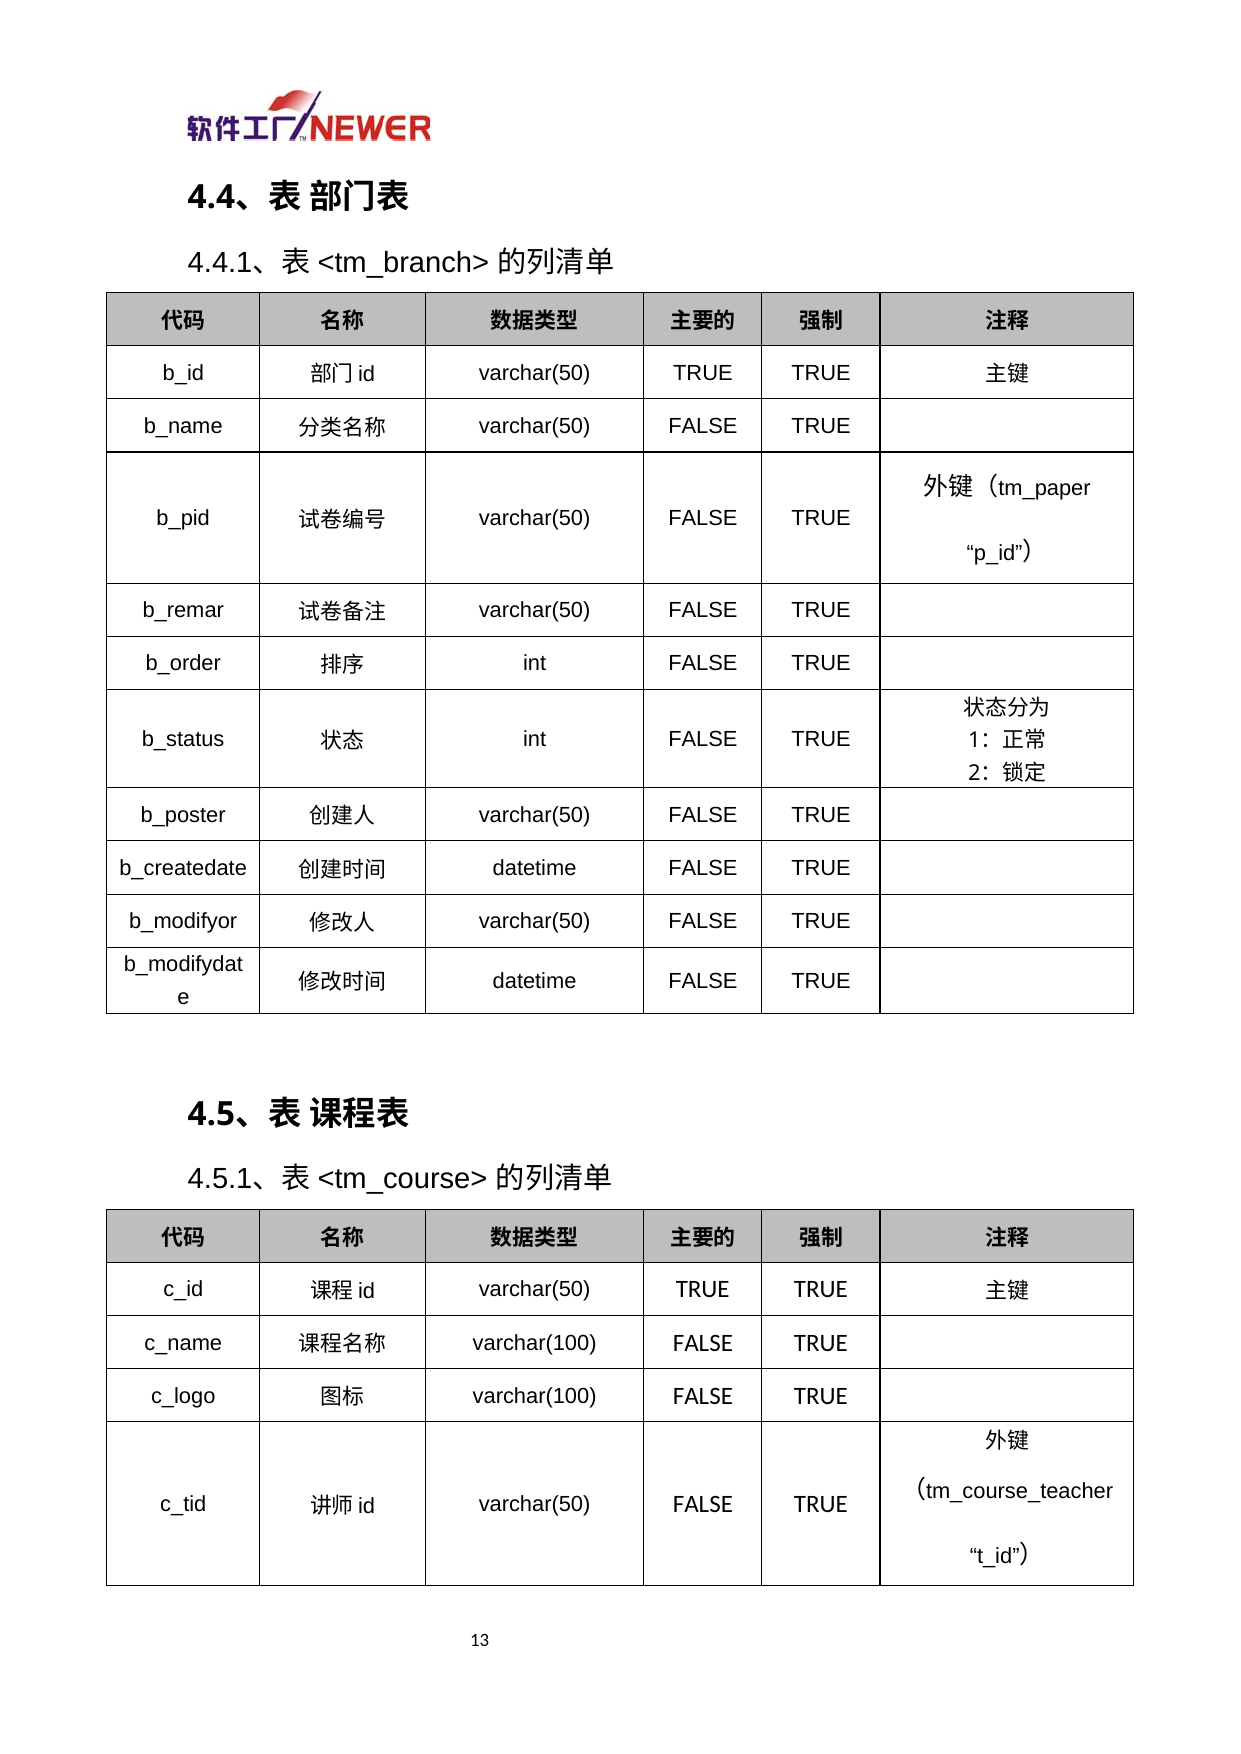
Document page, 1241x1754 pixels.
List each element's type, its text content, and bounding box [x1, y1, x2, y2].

table_cell c_logo [107, 1369, 259, 1421]
table_cell varchar(100) [426, 1316, 643, 1368]
table_cell b_remar [107, 584, 259, 636]
subtitle 4.5.1、表 <tm_course> 的列清单 [187, 1144, 1053, 1209]
table_cell 图标 [260, 1369, 425, 1421]
table_header 主要的 [644, 1210, 761, 1262]
table_cell FALSE [644, 841, 761, 893]
table_cell varchar(50) [426, 584, 643, 636]
table_cell datetime [426, 841, 643, 893]
table_cell FALSE [644, 1316, 761, 1368]
table_cell TRUE [644, 346, 761, 398]
table_cell TRUE [762, 788, 879, 840]
table_cell FALSE [644, 399, 761, 451]
table_header 强制 [762, 293, 879, 345]
table_cell 试卷编号 [260, 453, 425, 582]
table_cell b_pid [107, 453, 259, 582]
table_cell [881, 399, 1133, 451]
table_cell [881, 1316, 1133, 1368]
table_cell [881, 637, 1133, 689]
table_cell 试卷备注 [260, 584, 425, 636]
table_header 名称 [260, 1210, 425, 1262]
table_cell 创建时间 [260, 841, 425, 893]
table_header 主要的 [644, 293, 761, 345]
table_cell b_modifydate [107, 948, 259, 1013]
table_cell TRUE [644, 1263, 761, 1315]
table_cell 分类名称 [260, 399, 425, 451]
table_cell TRUE [762, 637, 879, 689]
table_cell TRUE [762, 399, 879, 451]
table_cell [881, 948, 1133, 1013]
table_cell TRUE [762, 690, 879, 787]
table_cell c_id [107, 1263, 259, 1315]
table_cell FALSE [644, 1422, 761, 1585]
table_cell 课程id [260, 1263, 425, 1315]
table_cell b_status [107, 690, 259, 787]
table_cell 部门id [260, 346, 425, 398]
table_header 代码 [107, 293, 259, 345]
table_cell b_id [107, 346, 259, 398]
table_cell 状态 [260, 690, 425, 787]
table_cell varchar(50) [426, 399, 643, 451]
table_cell [881, 788, 1133, 840]
table_cell varchar(50) [426, 453, 643, 582]
table_cell c_name [107, 1316, 259, 1368]
table_cell 外键（tm_paper “p_id”） [881, 453, 1133, 582]
table_cell varchar(50) [426, 1263, 643, 1315]
table_cell TRUE [762, 1316, 879, 1368]
table_cell varchar(50) [426, 346, 643, 398]
table_cell FALSE [644, 895, 761, 947]
table_cell FALSE [644, 788, 761, 840]
table_cell 修改时间 [260, 948, 425, 1013]
subtitle 4.5、表 课程表 [187, 1079, 1053, 1144]
table_cell varchar(50) [426, 895, 643, 947]
table_cell FALSE [644, 453, 761, 582]
subtitle 4.4、表 部门表 [187, 162, 1053, 227]
table_cell 讲师id [260, 1422, 425, 1585]
table_header 数据类型 [426, 293, 643, 345]
table_cell b_order [107, 637, 259, 689]
table_header 代码 [107, 1210, 259, 1262]
table_cell FALSE [644, 690, 761, 787]
table_cell varchar(100) [426, 1369, 643, 1421]
table_cell [881, 841, 1133, 893]
table_cell [881, 895, 1133, 947]
table_cell 创建人 [260, 788, 425, 840]
table_header 数据类型 [426, 1210, 643, 1262]
table_cell FALSE [644, 948, 761, 1013]
table_header 注释 [881, 293, 1133, 345]
table_cell TRUE [762, 1422, 879, 1585]
table_cell TRUE [762, 1369, 879, 1421]
table_cell TRUE [762, 584, 879, 636]
table_cell b_name [107, 399, 259, 451]
table_cell int [426, 690, 643, 787]
table_header 强制 [762, 1210, 879, 1262]
table_header 注释 [881, 1210, 1133, 1262]
table_header 名称 [260, 293, 425, 345]
picture [187, 90, 431, 141]
table_cell [881, 1369, 1133, 1421]
table_cell b_poster [107, 788, 259, 840]
table_cell TRUE [762, 948, 879, 1013]
table_cell TRUE [762, 453, 879, 582]
table_cell 主键 [881, 346, 1133, 398]
table_cell 主键 [881, 1263, 1133, 1315]
table_cell c_tid [107, 1422, 259, 1585]
table_cell FALSE [644, 1369, 761, 1421]
table_cell datetime [426, 948, 643, 1013]
table_cell 修改人 [260, 895, 425, 947]
table_cell 排序 [260, 637, 425, 689]
subtitle 4.4.1、表 <tm_branch> 的列清单 [187, 227, 1053, 292]
table_cell 外键（tm_course_teacher “t_id”） [881, 1422, 1133, 1585]
table_cell FALSE [644, 637, 761, 689]
table_cell TRUE [762, 841, 879, 893]
table_cell b_modifyor [107, 895, 259, 947]
table_cell TRUE [762, 1263, 879, 1315]
table_cell TRUE [762, 895, 879, 947]
table_cell b_createdate [107, 841, 259, 893]
table_cell int [426, 637, 643, 689]
table_cell 状态分为 1：正常 2：锁定 [881, 690, 1133, 787]
table_cell 课程名称 [260, 1316, 425, 1368]
table_cell TRUE [762, 346, 879, 398]
table_cell FALSE [644, 584, 761, 636]
table_cell [881, 584, 1133, 636]
table_cell varchar(50) [426, 788, 643, 840]
table_cell varchar(50) [426, 1422, 643, 1585]
